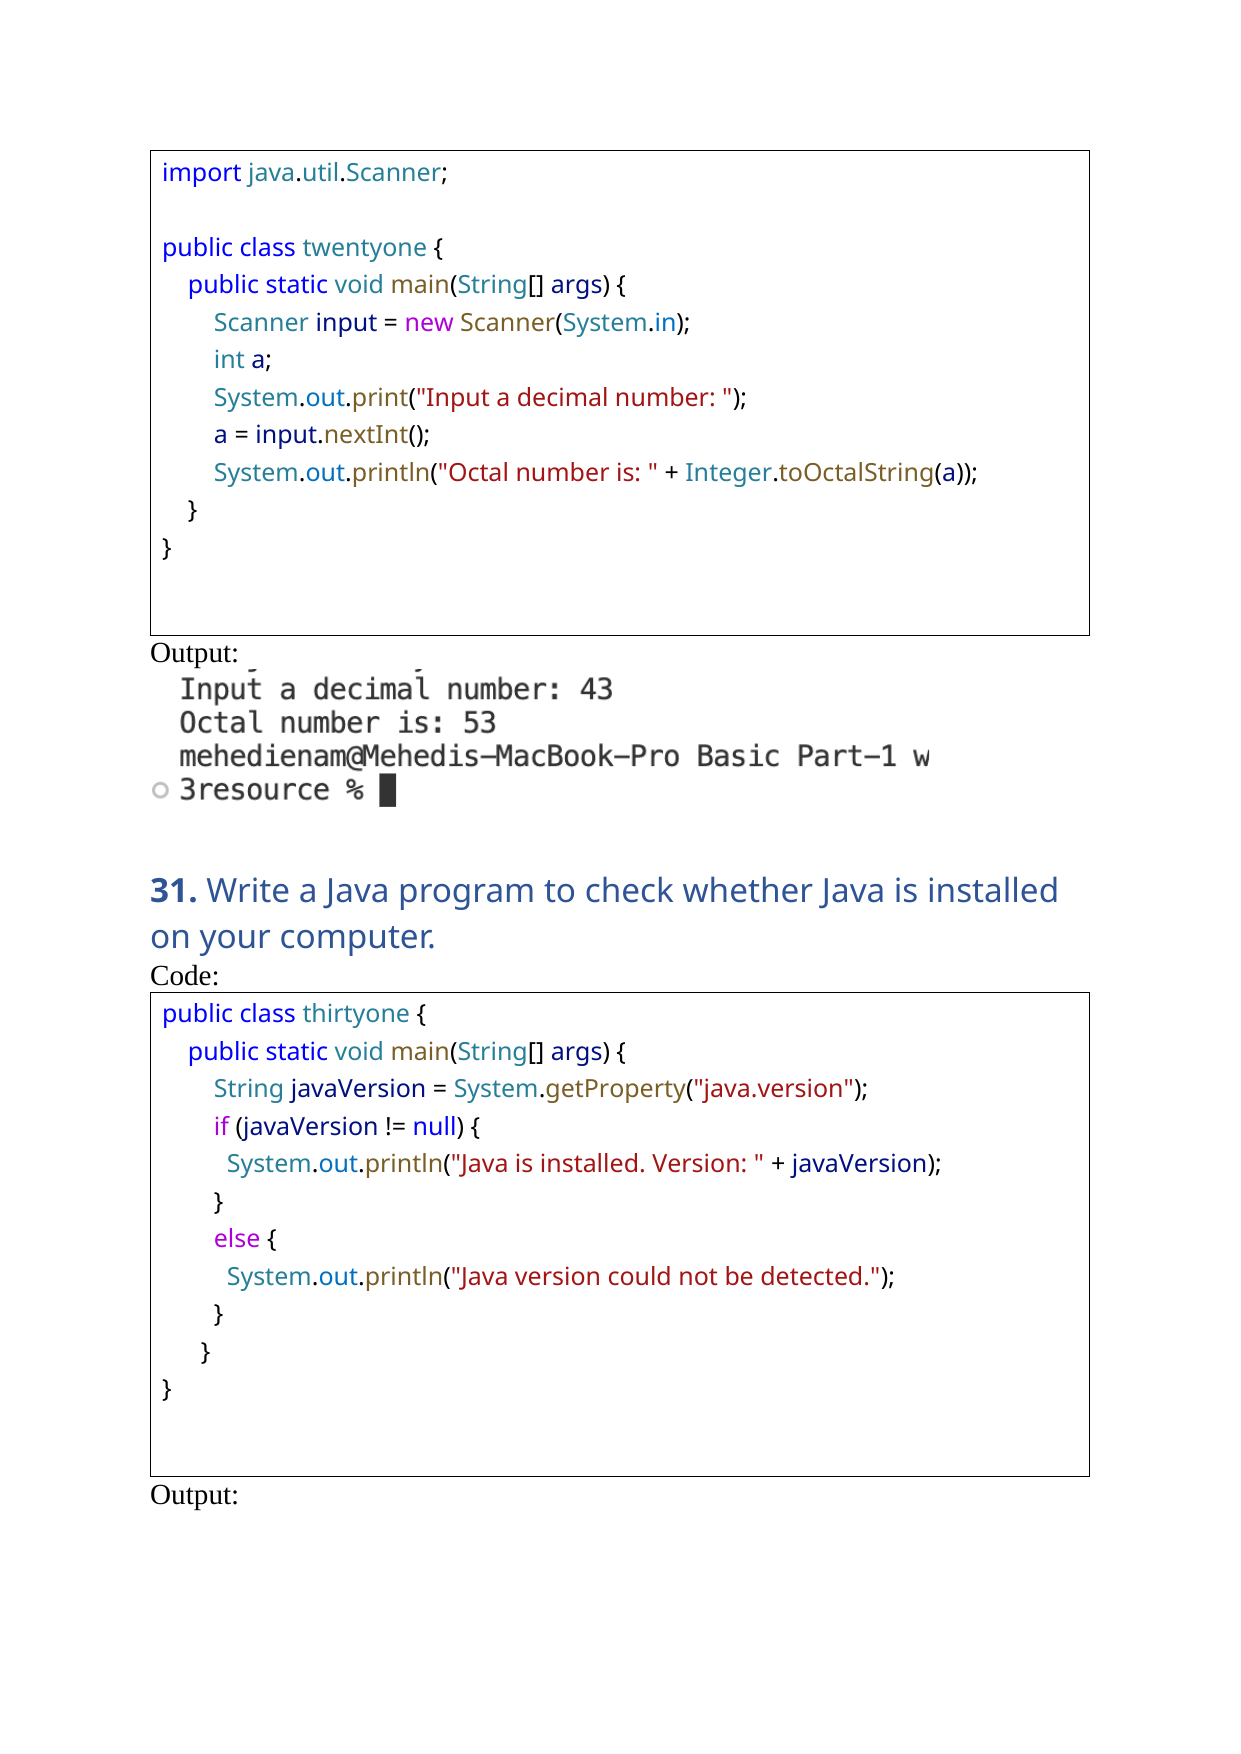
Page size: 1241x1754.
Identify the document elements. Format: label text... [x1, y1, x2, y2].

text Output: [150, 1477, 1090, 1511]
table_header import java.util.Scanner; public class twentyone { public static void main(String[] args) { Scanner input = new Scanner(System.in); int a; System.out.print("Input a decimal number: "); a = input.nextInt(); System.out.println("Octal number is: " + Integer.toOctalString(a)); } } [151, 151, 1089, 634]
table_header public class thirtyone { public static void main(String[] args) { String javaVersion = System.getProperty("java.version"); if (javaVersion != null) { System.out.println("Java is installed. Version: " + javaVersion); } else { System.out.println("Java version could not be detected."); } } } [151, 993, 1089, 1476]
subtitle 31. Write a Java program to check whether Java is installed on your computer. [150, 867, 1090, 958]
text Output: [150, 636, 1090, 669]
picture [150, 669, 930, 809]
text Code: [150, 958, 1090, 992]
